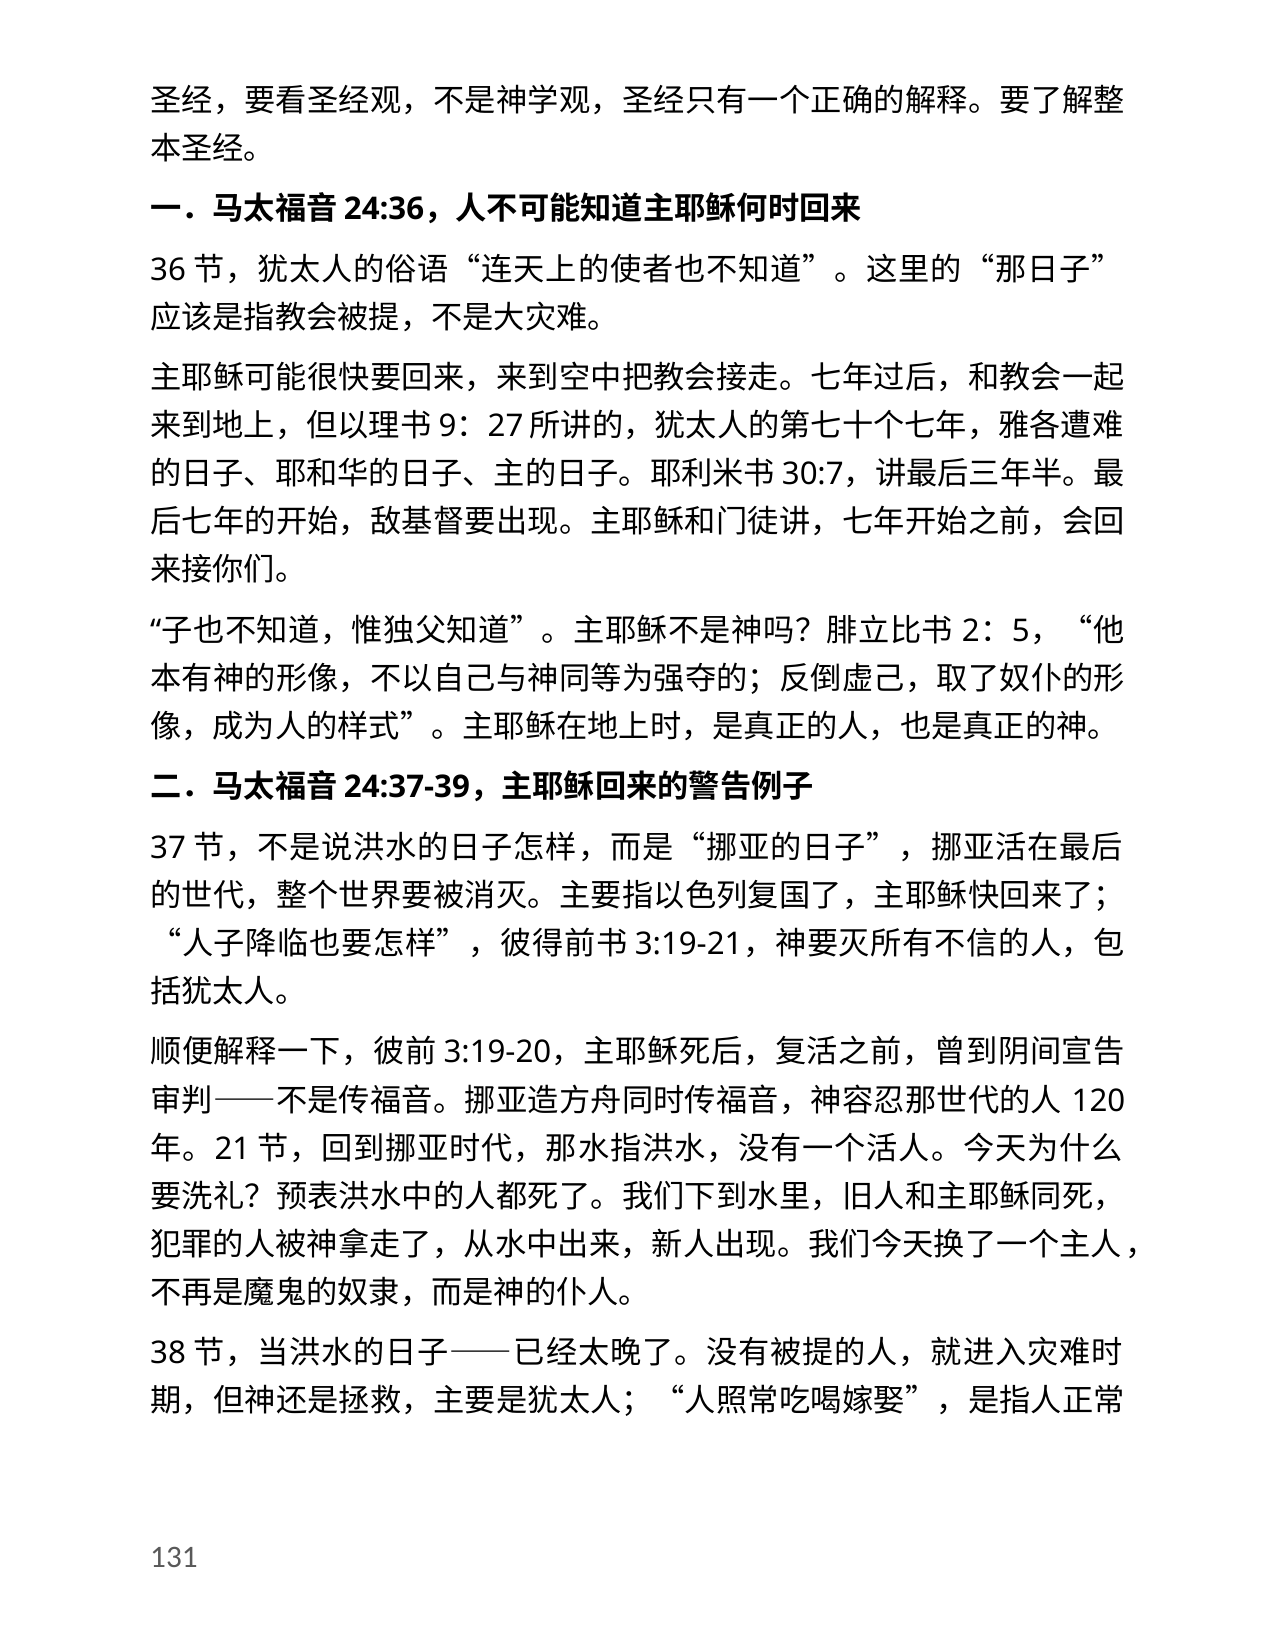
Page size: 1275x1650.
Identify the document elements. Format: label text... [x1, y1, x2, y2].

text “子也不知道，惟独父知道”。主耶稣不是神吗？腓立比书2：5，“他本有神的形像，不以自己与神同等为强夺的；反倒虚己，取了奴仆的形像，成为人的样式”。主耶稣在地上时，是真正的人，也是真正的神。 [150, 605, 1125, 746]
text 二．马太福音24:37-39，主耶稣回来的警告例子 [150, 761, 1125, 807]
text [150, 1327, 1125, 1421]
text 顺便解释一下，彼前3:19-20，主耶稣死后，复活之前，曾到阴间宣告审判——不是传福音。挪亚造方舟同时传福音，神容忍那世代的人120年。21节，回到挪亚时代，那水指洪水，没有一个活人。今天为什么要洗礼？预表洪水中的人都死了。我们下到水里，旧人和主耶稣同死，犯罪的人被神拿走了，从水中出来，新人出现。我们今天换了一个主人，不再是魔鬼的奴隶，而是神的仆人。 [150, 1027, 1125, 1312]
text 一．马太福音24:36，人不可能知道主耶稣何时回来 [150, 183, 1125, 229]
text 主耶稣可能很快要回来，来到空中把教会接走。七年过后，和教会一起来到地上，但以理书9：27所讲的，犹太人的第七十个七年，雅各遭难的日子、耶和华的日子、主的日子。耶利米书30:7，讲最后三年半。最后七年的开始，敌基督要出现。主耶稣和门徒讲，七年开始之前，会回来接你们。 [150, 352, 1125, 590]
text 36节，犹太人的俗语“连天上的使者也不知道”。这里的“那日子”应该是指教会被提，不是大灾难。 [150, 244, 1125, 337]
text 37节，不是说洪水的日子怎样，而是“挪亚的日子”，挪亚活在最后的世代，整个世界要被消灭。主要指以色列复国了，主耶稣快回来了；“人子降临也要怎样”，彼得前书3:19-21，神要灭所有不信的人，包括犹太人。 [150, 822, 1125, 1011]
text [150, 75, 1125, 168]
